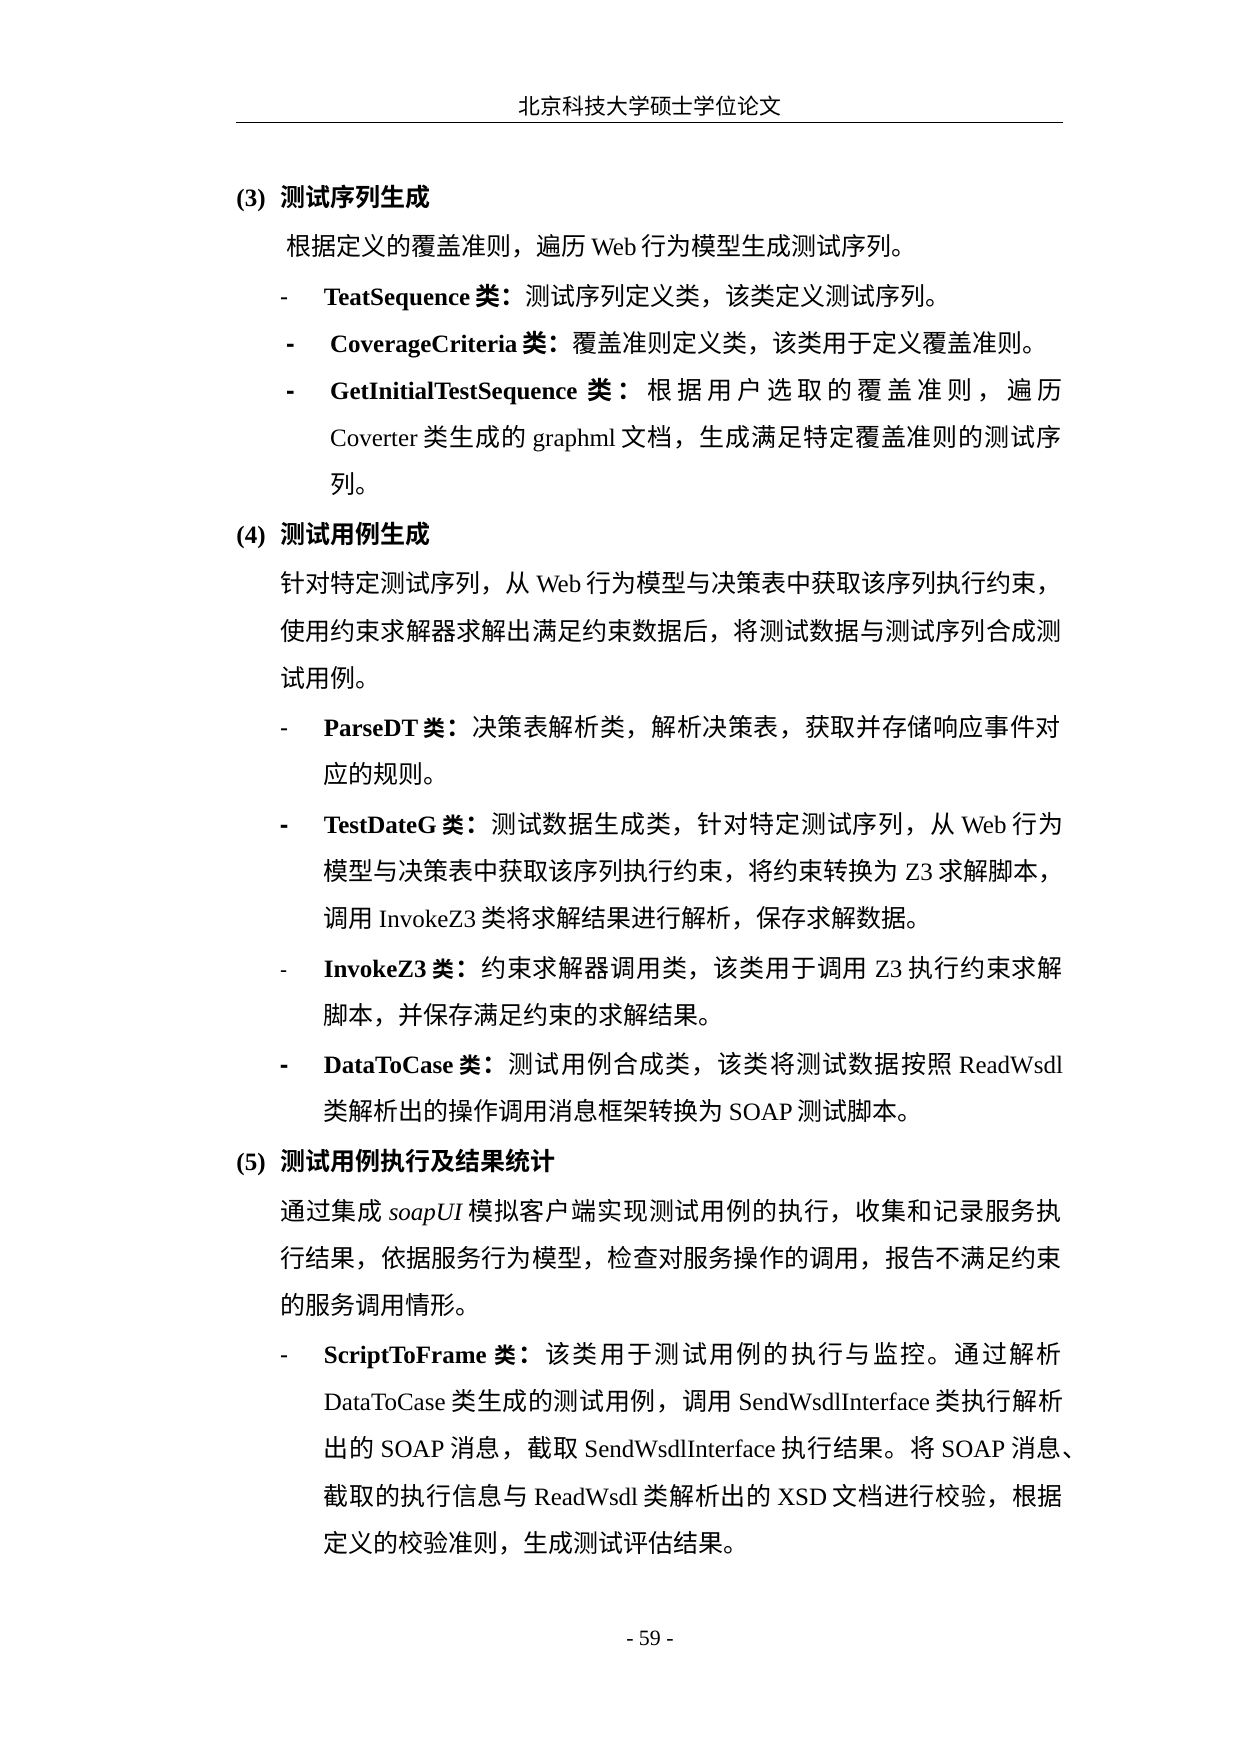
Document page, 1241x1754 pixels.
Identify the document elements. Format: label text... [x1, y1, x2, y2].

list 测试用例生成 [236, 514, 1063, 551]
list 测试序列生成 [236, 177, 1063, 213]
text 通过集成soapUI模拟客户端实现测试用例的执行，收集和记录服务执行结果，依据服务行为模型，检查对服务操作的调用，报告不满足约束的服务调用情形。 [280, 1191, 1063, 1321]
list DataToCase类：测试用例合成类，该类将测试数据按照ReadWsdl类解析出的操作调用消息框架转换为SOAP测试脚本。 [280, 1045, 1063, 1128]
list ParseDT类：决策表解析类，解析决策表，获取并存储响应事件对应的规则。 [280, 708, 1063, 791]
list 测试用例执行及结果统计 [236, 1141, 1063, 1178]
text 根据定义的覆盖准则，遍历Web行为模型生成测试序列。 [236, 227, 1063, 263]
list GetInitialTestSequence类：根据用户选取的覆盖准则，遍历Coverter类生成的graphml文档，生成满足特定覆盖准则的测试序列。 [286, 371, 1063, 501]
list CoverageCriteria类：覆盖准则定义类，该类用于定义覆盖准则。 [286, 323, 1063, 360]
text 针对特定测试序列，从Web行为模型与决策表中获取该序列执行约束，使用约束求解器求解出满足约束数据后，将测试数据与测试序列合成测试用例。 [280, 564, 1063, 694]
list TestDateG类：测试数据生成类，针对特定测试序列，从Web行为模型与决策表中获取该序列执行约束，将约束转换为Z3求解脚本，调用InvokeZ3类将求解结果进行解析，保存求解数据。 [280, 804, 1063, 935]
list ScriptToFrame类：该类用于测试用例的执行与监控。通过解析DataToCase类生成的测试用例，调用SendWsdlInterface类执行解析出的SOAP消息，截取SendWsdlInterface执行结果。将SOAP消息、截取的执行信息与ReadWsdl类解析出的XSD文档进行校验，根据定义的校验准则，生成测试评估结果。 [280, 1335, 1063, 1559]
list TeatSequence类：测试序列定义类，该类定义测试序列。 [280, 276, 1063, 313]
list InvokeZ3类：约束求解器调用类，该类用于调用Z3执行约束求解脚本，并保存满足约束的求解结果。 [280, 948, 1063, 1031]
